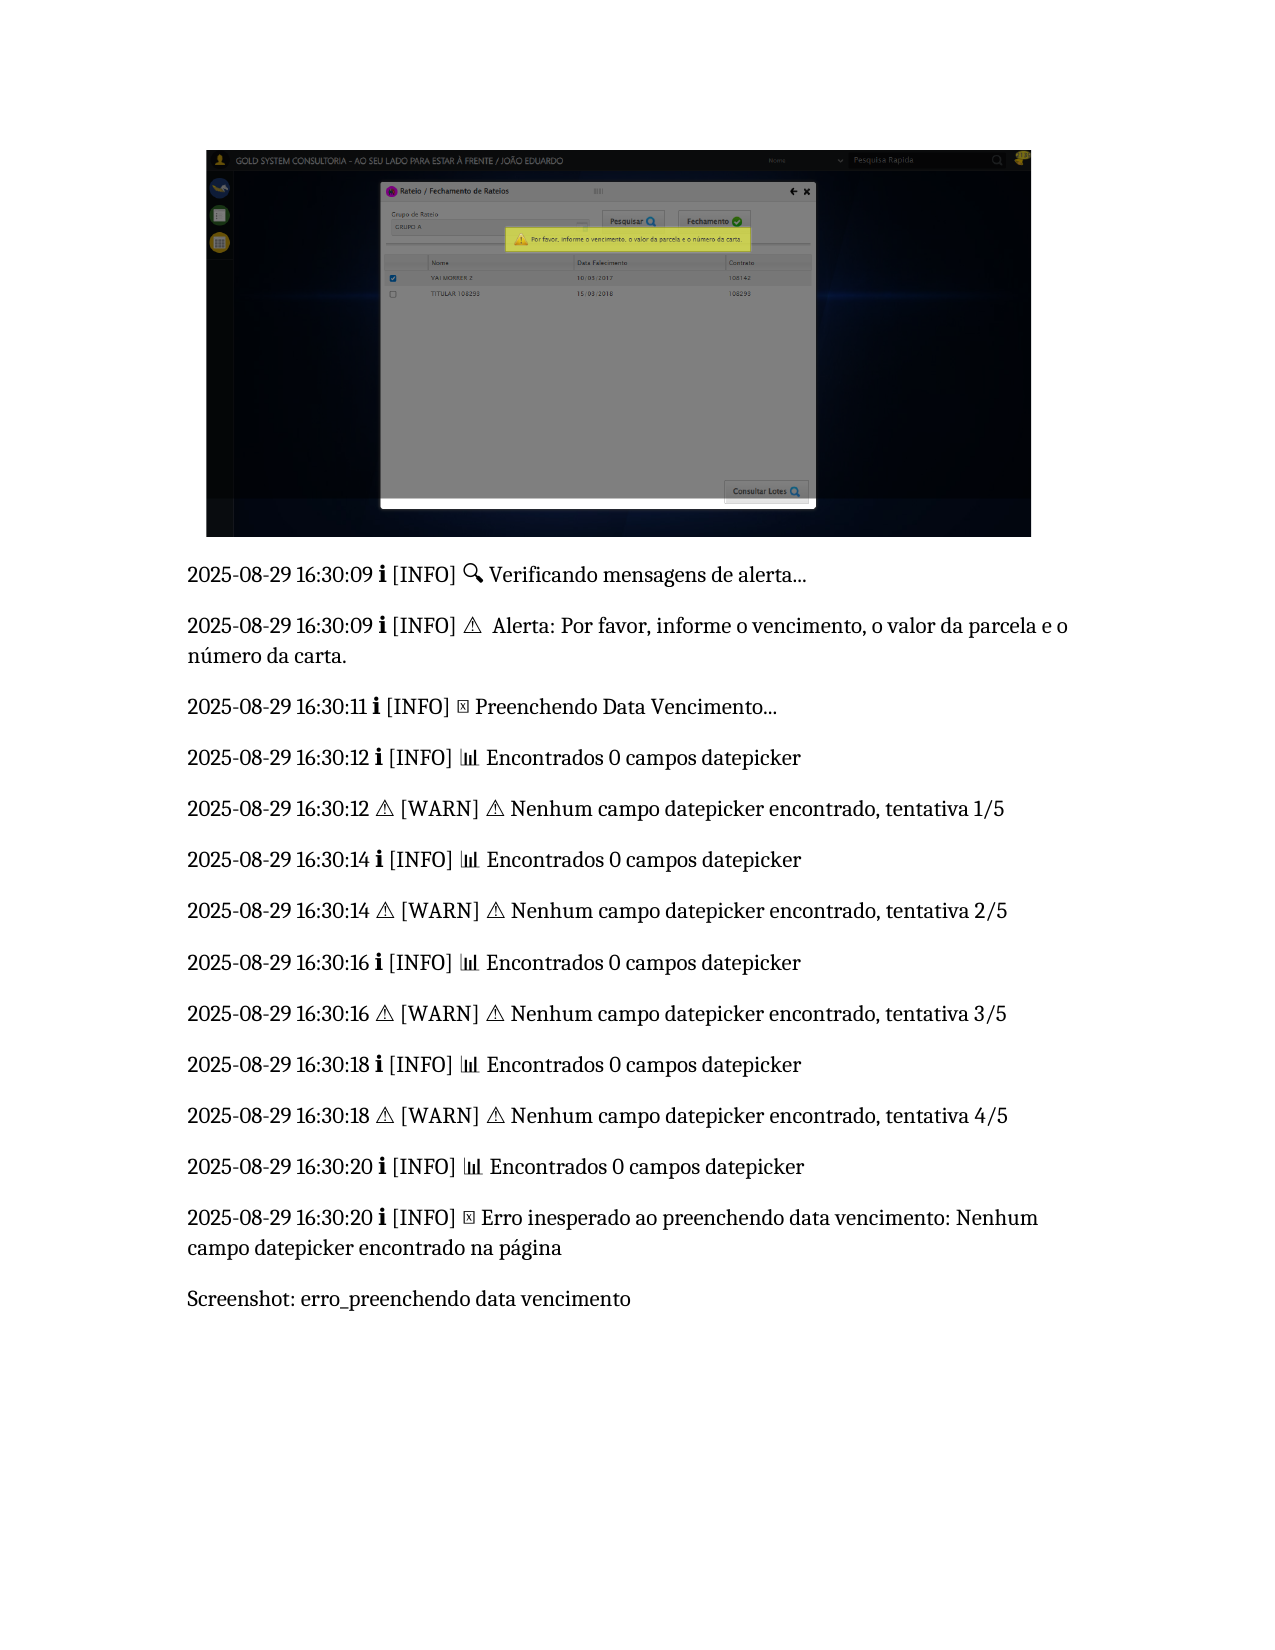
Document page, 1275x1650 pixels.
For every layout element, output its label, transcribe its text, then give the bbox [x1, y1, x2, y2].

text 2025-08-29 16:30:09 ℹ️ [INFO] 📢 ⚠️ Alerta: Por favor, informe o vencimento, o valor da parcela e o número da carta. [187, 613, 1087, 669]
text 2025-08-29 16:30:20 ℹ️ [INFO] 📊 Encontrados 0 campos datepicker [187, 1153, 1087, 1180]
text 2025-08-29 16:30:12 ℹ️ [INFO] 📊 Encontrados 0 campos datepicker [187, 745, 1087, 771]
text 2025-08-29 16:30:18 ⚠️ [WARN] ⚠️ Nenhum campo datepicker encontrado, tentativa 4/5 [187, 1102, 1087, 1129]
text 2025-08-29 16:30:12 ⚠️ [WARN] ⚠️ Nenhum campo datepicker encontrado, tentativa 1/5 [187, 796, 1087, 822]
text 2025-08-29 16:30:20 ℹ️ [INFO] ❌ Erro inesperado ao preenchendo data vencimento: Nenhum campo datepicker encontrado na página [187, 1204, 1087, 1261]
text 2025-08-29 16:30:16 ℹ️ [INFO] 📊 Encontrados 0 campos datepicker [187, 949, 1087, 976]
text 2025-08-29 16:30:11 ℹ️ [INFO] 🔄 Preenchendo Data Vencimento... [187, 694, 1087, 720]
text 2025-08-29 16:30:09 ℹ️ [INFO] 🔍 Verificando mensagens de alerta... [187, 562, 1087, 588]
text 2025-08-29 16:30:16 ⚠️ [WARN] ⚠️ Nenhum campo datepicker encontrado, tentativa 3/5 [187, 1000, 1087, 1027]
text Screenshot: erro_preenchendo data vencimento [187, 1286, 1087, 1312]
picture [206, 150, 1032, 537]
text 2025-08-29 16:30:18 ℹ️ [INFO] 📊 Encontrados 0 campos datepicker [187, 1051, 1087, 1078]
text 2025-08-29 16:30:14 ℹ️ [INFO] 📊 Encontrados 0 campos datepicker [187, 847, 1087, 873]
text 2025-08-29 16:30:14 ⚠️ [WARN] ⚠️ Nenhum campo datepicker encontrado, tentativa 2/5 [187, 898, 1087, 924]
